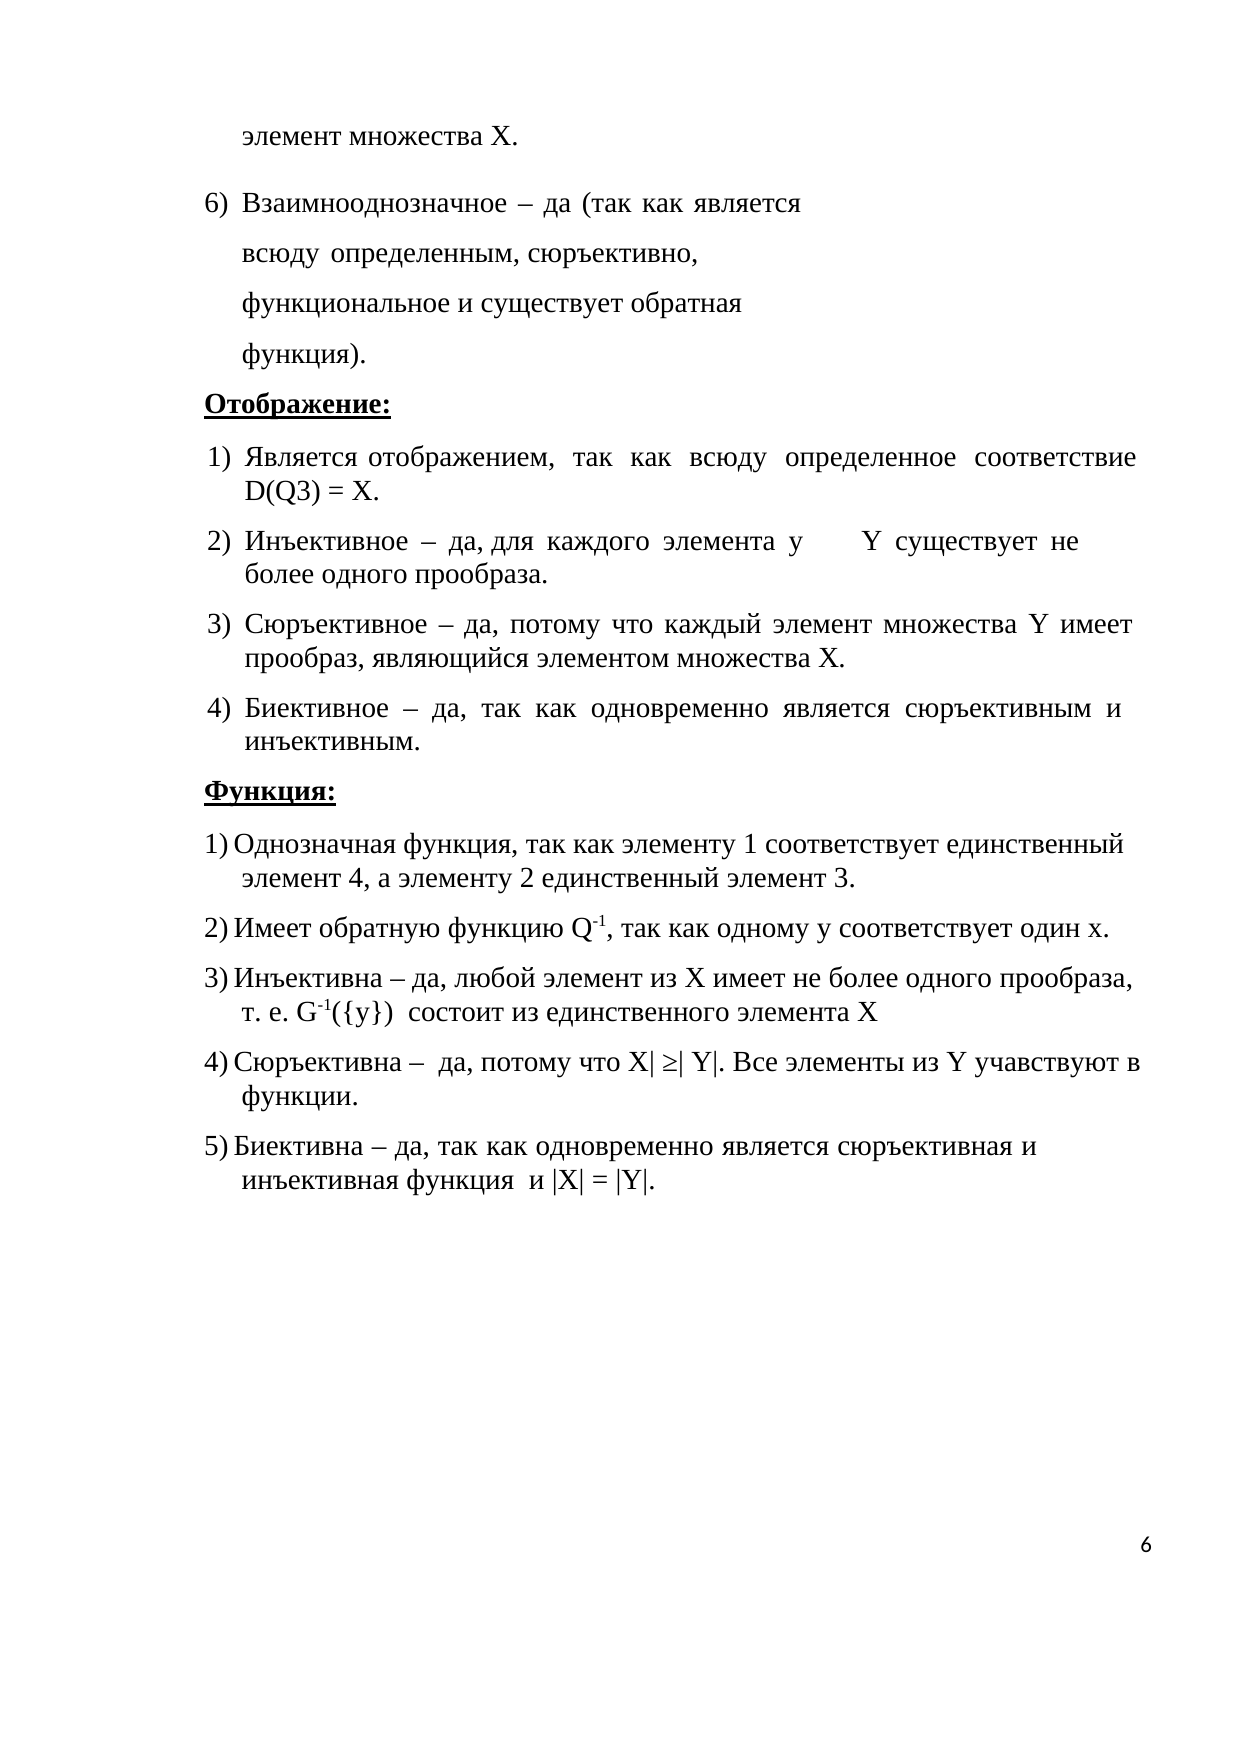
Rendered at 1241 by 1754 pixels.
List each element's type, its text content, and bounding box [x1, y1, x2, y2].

text Функция: [204, 773, 1152, 807]
list Биективное – да, так как одновременно является сюръективным и инъективным. [207, 690, 1152, 757]
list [204, 118, 856, 152]
text Отображение: [204, 387, 1152, 420]
list Инъективное – да, для каждого элемента y Y существует не более одного прообраза. [207, 523, 1152, 590]
list Инъективна – да, любой элемент из X имеет не более одного прообраза, т. е. G-1({y}) состоит из единственного элемента X [204, 961, 1152, 1028]
list Является отображением, так как всюду определенное соответствие D(Q3) = X. [207, 439, 1152, 506]
list Взаимнооднозначное – да (так как является всюду определенным, сюръективно, функциональное и существует обратная функция). [204, 185, 856, 369]
list Сюръективное – да, потому что каждый элемент множества Y имеет прообраз, являющийся элементом множества X. [207, 606, 1152, 673]
list Биективна – да, так как одновременно является сюръективная и инъективная функция и |X| = |Y|. [204, 1128, 1152, 1195]
list Сюръективна – да, потому что X| ≥| Y|. Все элементы из Y учавствуют в функции. [204, 1044, 1152, 1112]
list Однозначная функция, так как элементу 1 соответствует единственный элемент 4, а элементу 2 единственный элемент 3. [204, 826, 1152, 893]
list Имеет обратную функцию Q-1, так как одному y соответствует один x. [204, 910, 1152, 944]
